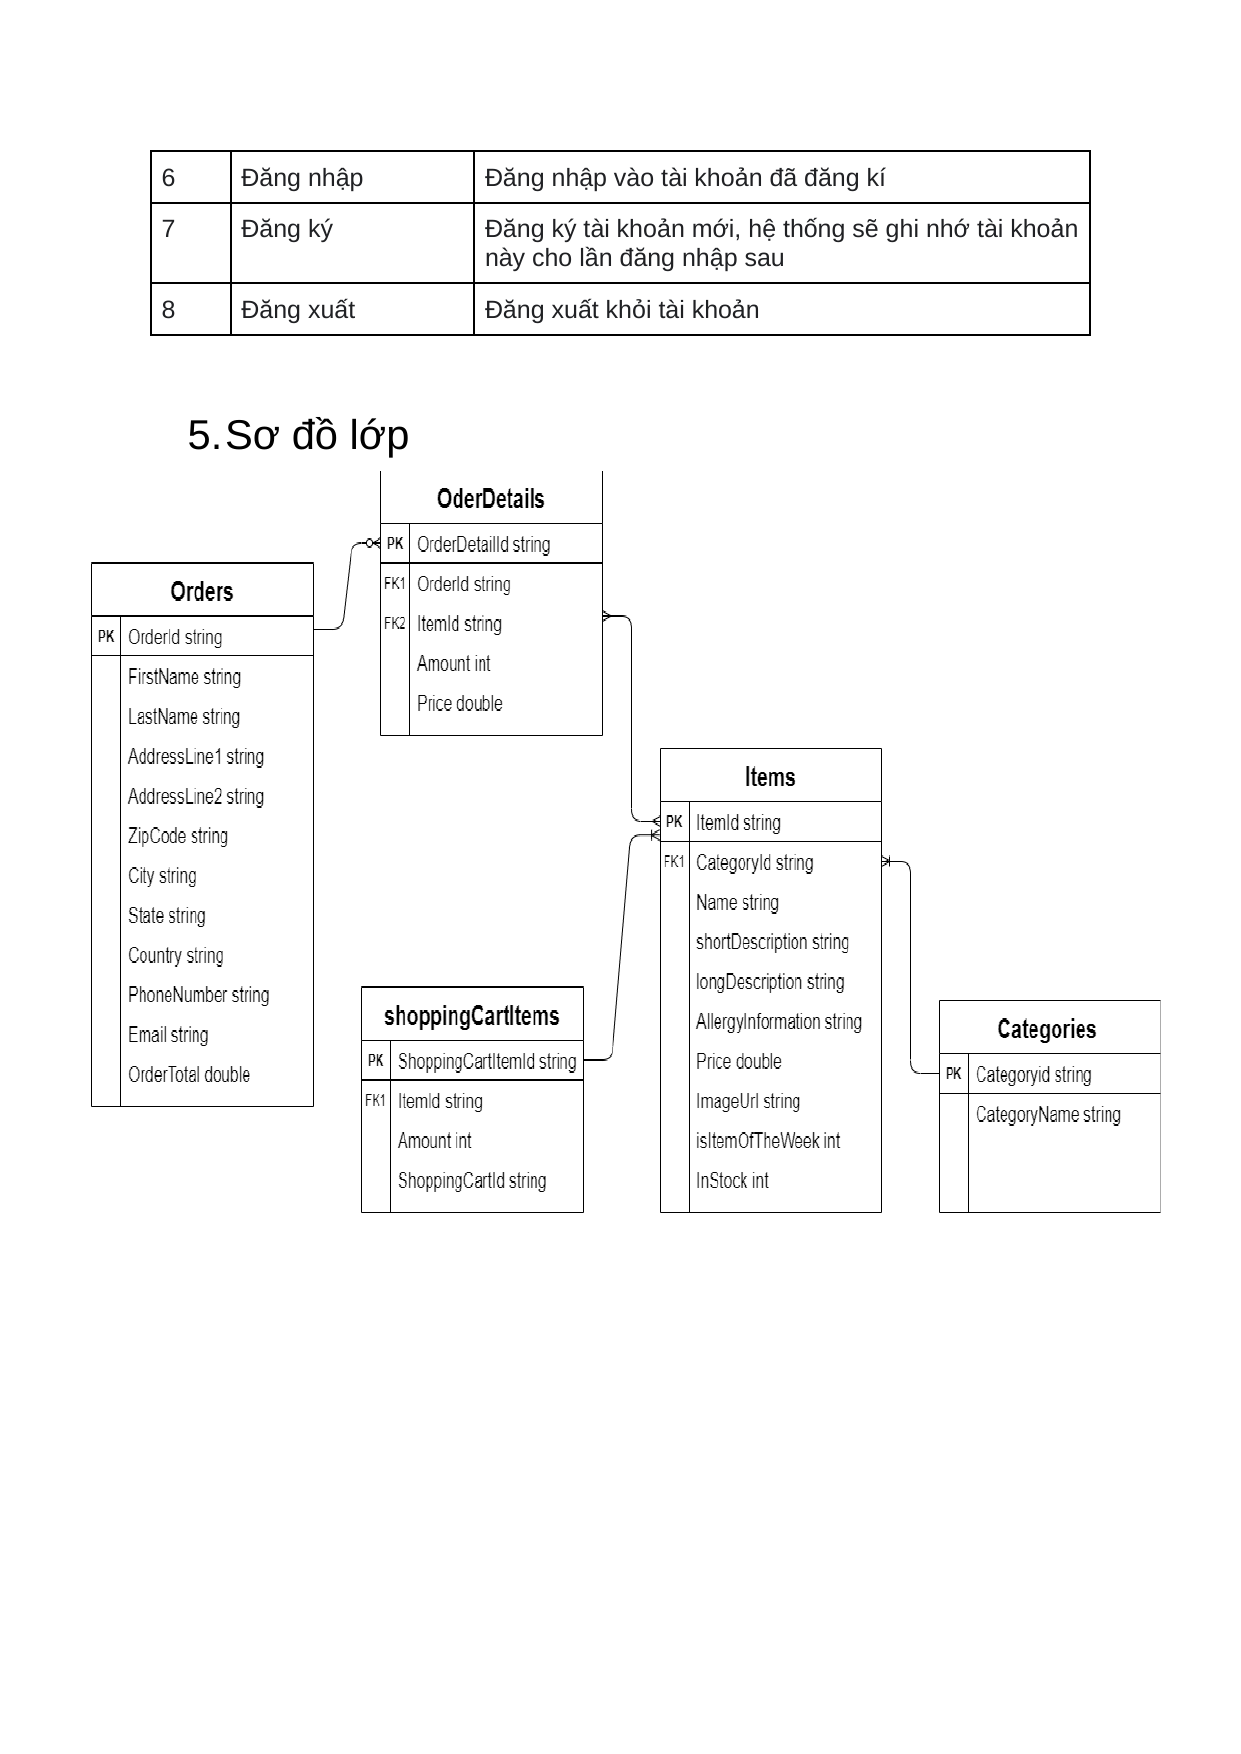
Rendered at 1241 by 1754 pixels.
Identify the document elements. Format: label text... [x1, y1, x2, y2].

table_cell Đăng xuất khỏi tài khoản [475, 284, 1089, 334]
table_cell Đăng xuất [232, 284, 473, 334]
table_cell 7 [152, 204, 230, 282]
table_cell Đăng nhập [232, 152, 473, 202]
table_cell 8 [152, 284, 230, 334]
subtitle Sơ đồ lớp [187, 411, 1090, 458]
table_cell 6 [152, 152, 230, 202]
table_cell Đăng ký [232, 204, 473, 282]
table_cell Đăng ký tài khoản mới, hệ thống sẽ ghi nhớ tài khoản này cho lần đăng nhập sau [475, 204, 1089, 282]
picture [91, 471, 1161, 1215]
table_cell Đăng nhập vào tài khoản đã đăng kí [475, 152, 1089, 202]
